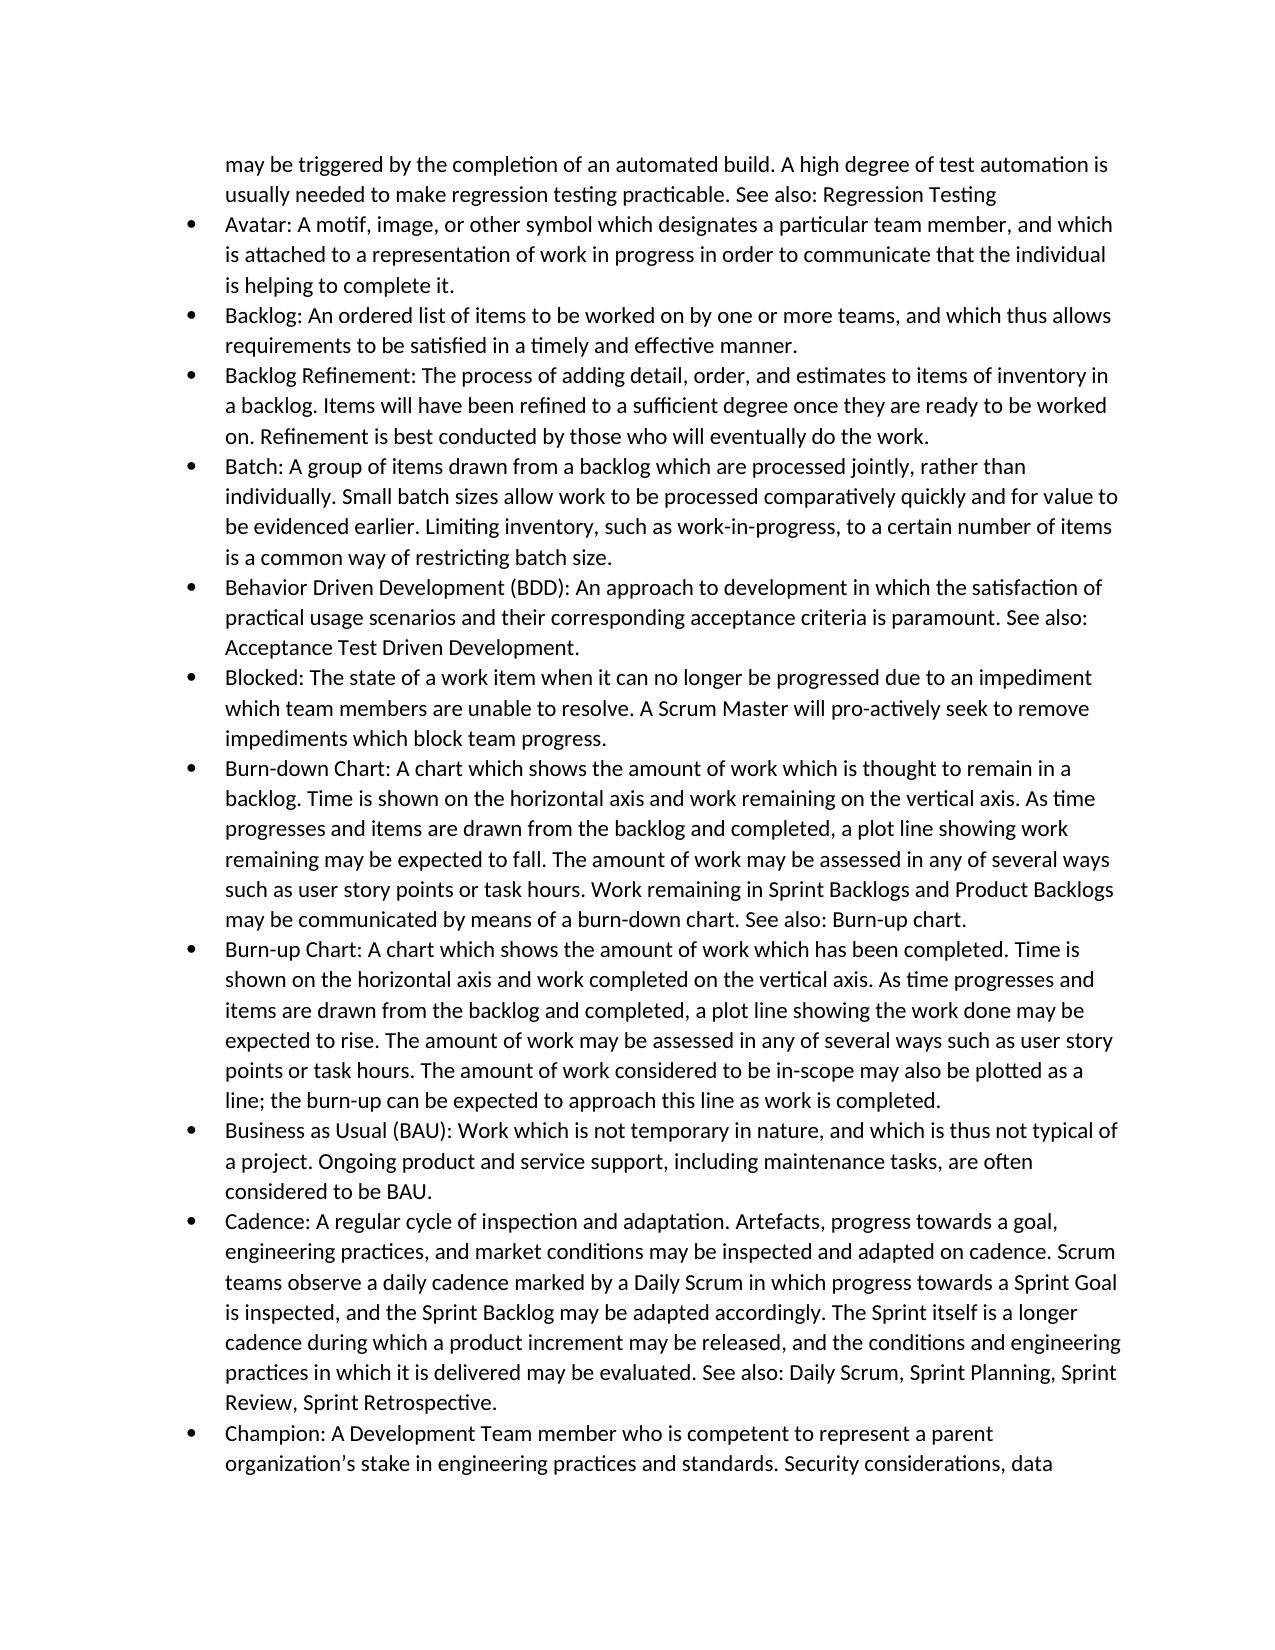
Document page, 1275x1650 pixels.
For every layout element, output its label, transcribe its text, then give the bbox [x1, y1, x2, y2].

list Backlog: An ordered list of items to be worked on by one or more teams, and which thus allows requirements to be satisfied in a timely and effective manner. [187, 301, 1125, 359]
list Avatar: A motif, image, or other symbol which designates a particular team member, and which is attached to a representation of work in progress in order to communicate that the individual is helping to complete it. [187, 210, 1125, 299]
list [187, 1419, 1125, 1477]
list Behavior Driven Development (BDD): An approach to development in which the satisfaction of practical usage scenarios and their corresponding acceptance criteria is paramount. See also: Acceptance Test Driven Development. [187, 573, 1125, 661]
list Cadence: A regular cycle of inspection and adaptation. Artefacts, progress towards a goal, engineering practices, and market conditions may be inspected and adapted on cadence. Scrum teams observe a daily cadence marked by a Daily Scrum in which progress towards a Sprint Goal is inspected, and the Sprint Backlog may be adapted accordingly. The Sprint itself is a longer cadence during which a product increment may be released, and the conditions and engineering practices in which it is delivered may be evaluated. See also: Daily Scrum, Sprint Planning, Sprint Review, Sprint Retrospective. [187, 1207, 1125, 1417]
list Blocked: The state of a work item when it can no longer be progressed due to an impediment which team members are unable to resolve. A Scrum Master will pro-actively seek to remove impediments which block team progress. [187, 663, 1125, 752]
list Burn-down Chart: A chart which shows the amount of work which is thought to remain in a backlog. Time is shown on the horizontal axis and work remaining on the vertical axis. As time progresses and items are drawn from the backlog and completed, a plot line showing work remaining may be expected to fall. The amount of work may be assessed in any of several ways such as user story points or task hours. Work remaining in Sprint Backlogs and Product Backlogs may be communicated by means of a burn-down chart. See also: Burn-up chart. [187, 754, 1125, 933]
list Backlog Refinement: The process of adding detail, order, and estimates to items of inventory in a backlog. Items will have been refined to a sufficient degree once they are ready to be worked on. Refinement is best conducted by those who will eventually do the work. [187, 361, 1125, 450]
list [187, 150, 1125, 208]
list Batch: A group of items drawn from a backlog which are processed jointly, rather than individually. Small batch sizes allow work to be processed comparatively quickly and for value to be evidenced earlier. Limiting inventory, such as work-in-progress, to a certain number of items is a common way of restricting batch size. [187, 452, 1125, 571]
list Burn-up Chart: A chart which shows the amount of work which has been completed. Time is shown on the horizontal axis and work completed on the vertical axis. As time progresses and items are drawn from the backlog and completed, a plot line showing the work done may be expected to rise. The amount of work may be assessed in any of several ways such as user story points or task hours. The amount of work considered to be in-scope may also be plotted as a line; the burn-up can be expected to approach this line as work is completed. [187, 935, 1125, 1114]
list Business as Usual (BAU): Work which is not temporary in nature, and which is thus not typical of a project. Ongoing product and service support, including maintenance tasks, are often considered to be BAU. [187, 1117, 1125, 1205]
